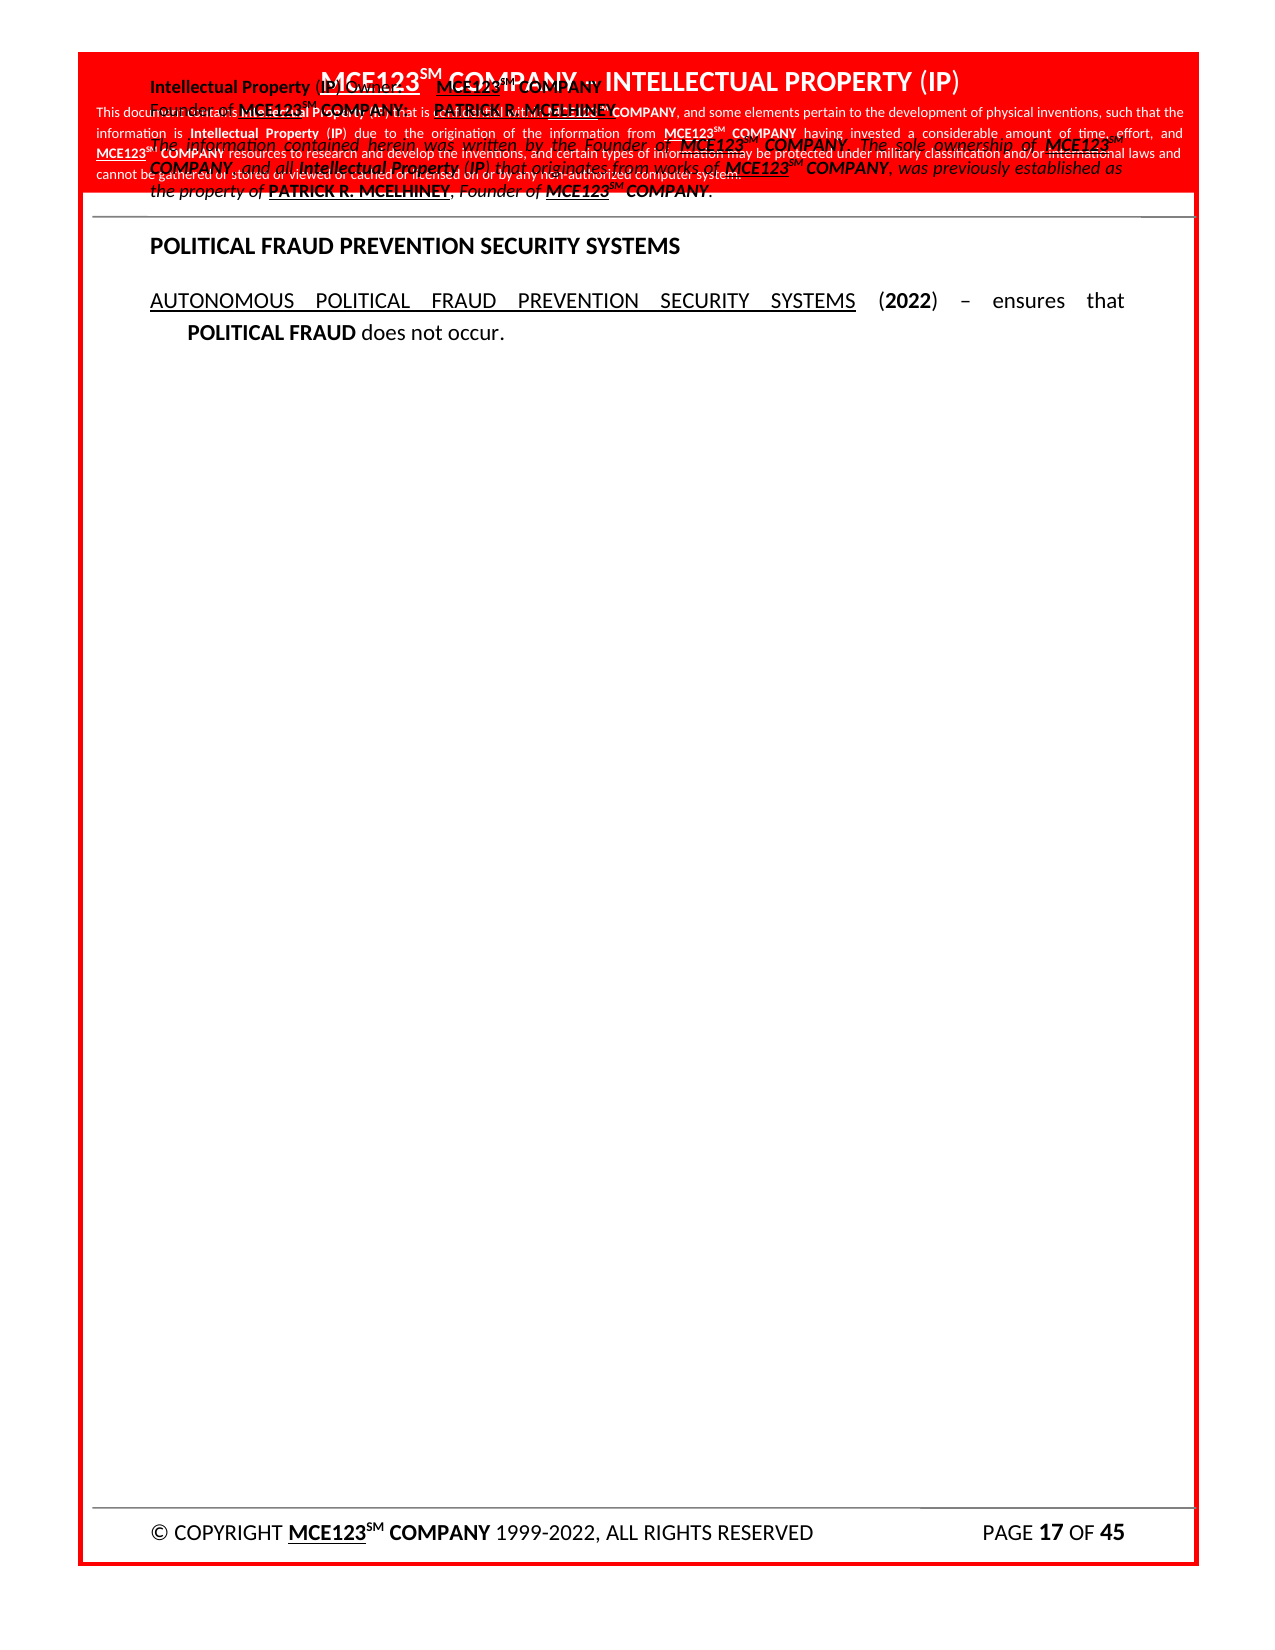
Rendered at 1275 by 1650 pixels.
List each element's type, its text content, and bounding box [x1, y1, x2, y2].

text POLITICAL FRAUD PREVENTION SECURITY SYSTEMS [150, 230, 1125, 261]
text AUTONOMOUS POLITICAL FRAUD PREVENTION SECURITY SYSTEMS (2022) – ensures that POLITICAL FRAUD does not occur. [150, 286, 1125, 346]
